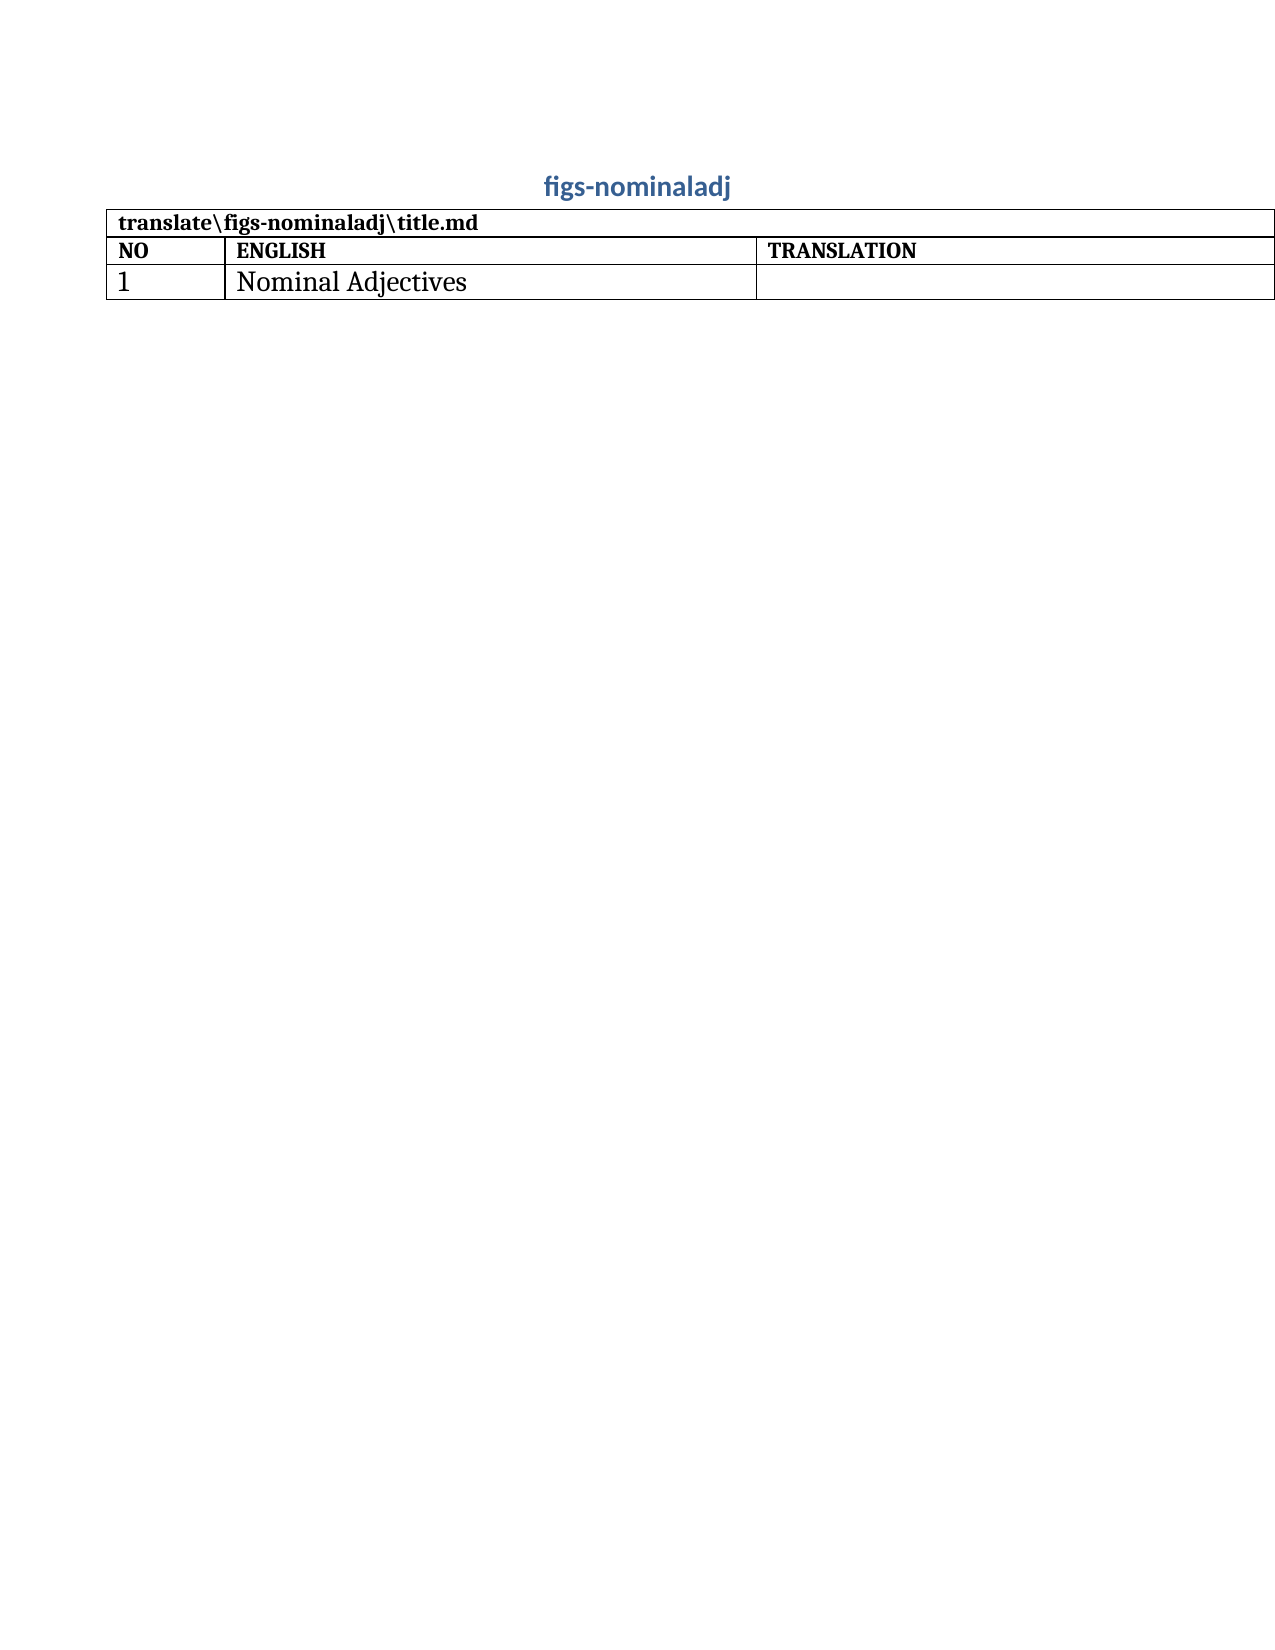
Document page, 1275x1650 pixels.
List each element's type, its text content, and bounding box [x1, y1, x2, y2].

table_cell 1 [107, 265, 224, 298]
subtitle figs-nominaladj [118, 168, 1157, 204]
table_header translate\figs-nominaladj\title.md [107, 210, 1274, 236]
table_cell [757, 265, 1274, 298]
table_header NO [107, 238, 224, 264]
table_header ENGLISH [226, 238, 756, 264]
table_header TRANSLATION [757, 238, 1274, 264]
table_cell Nominal Adjectives [226, 265, 756, 298]
